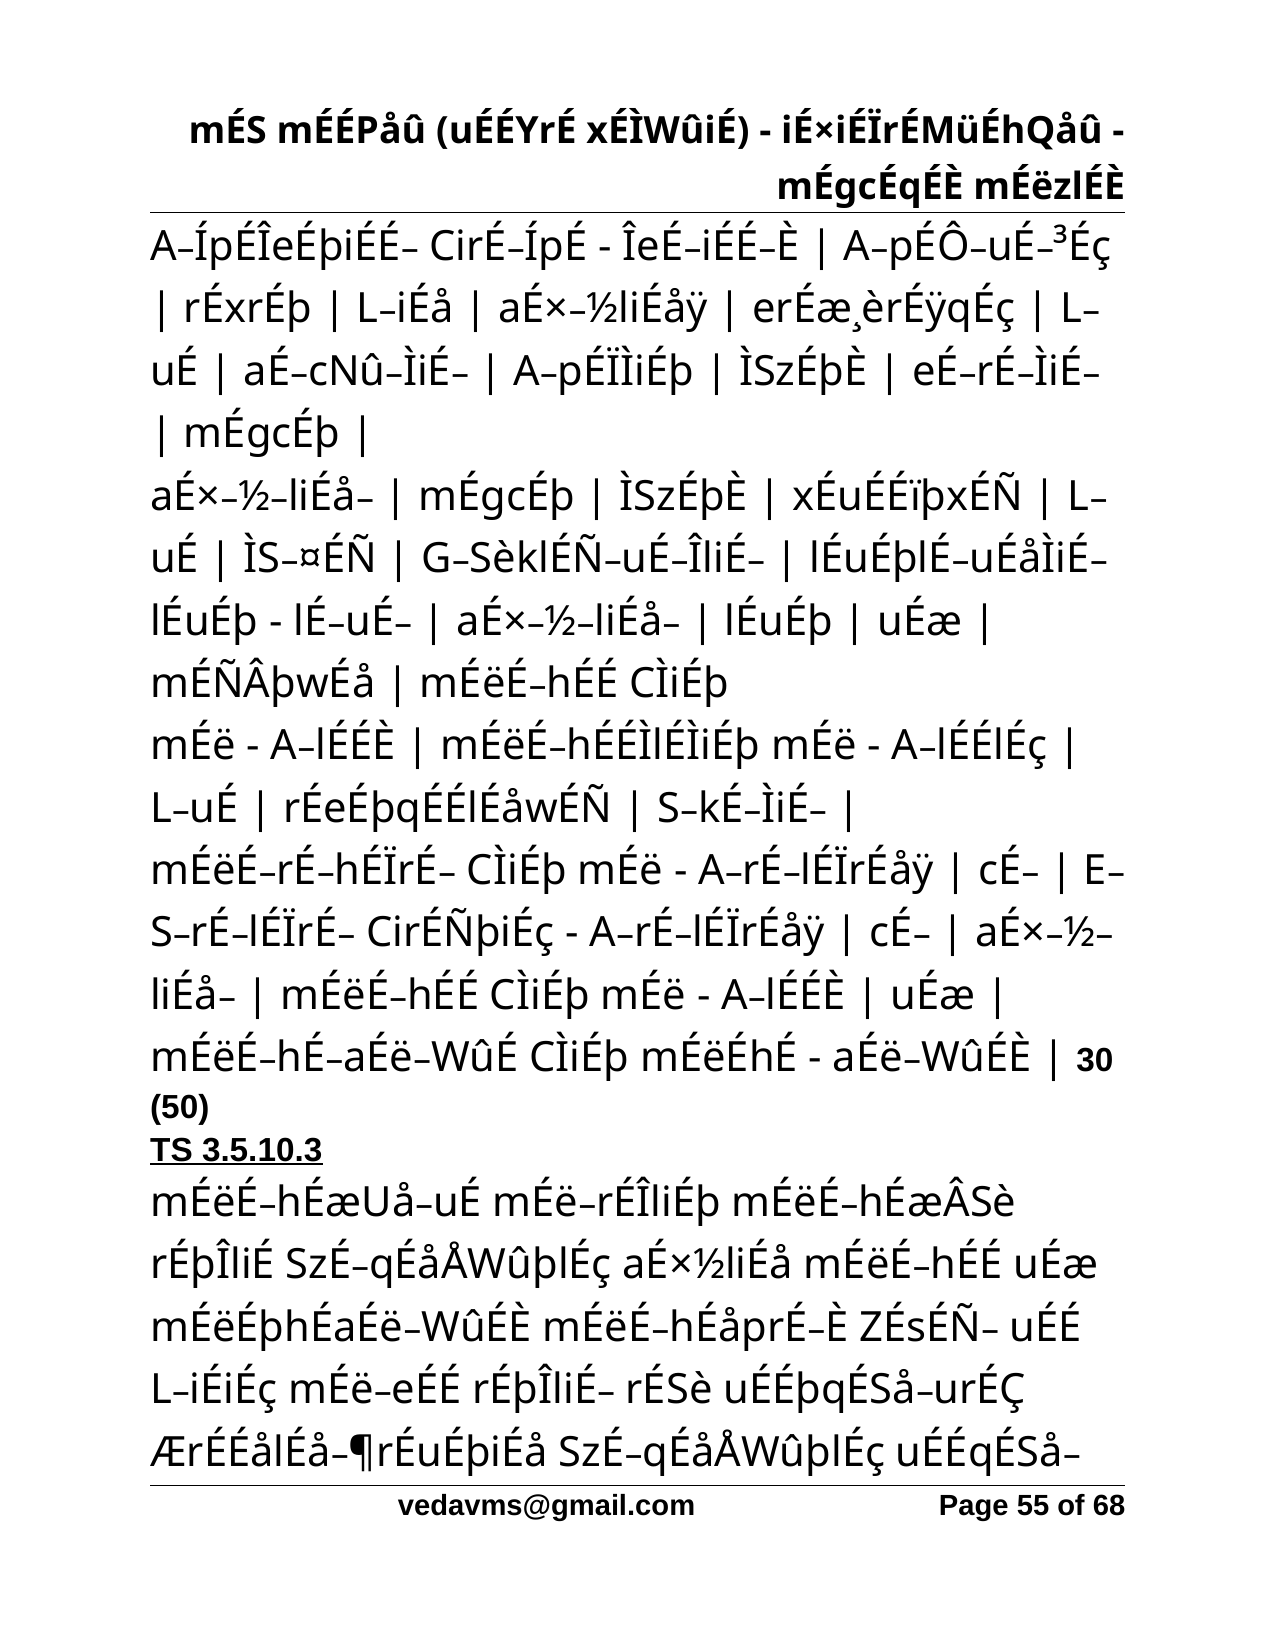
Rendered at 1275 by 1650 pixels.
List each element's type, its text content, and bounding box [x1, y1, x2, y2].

text mÉëÉ–hÉæUå–uÉ mÉë–rÉÎliÉþ mÉëÉ–hÉæÂSè rÉþÎliÉ SzÉ–qÉåÅWûþlÉç aÉ×½liÉå mÉëÉ–hÉÉ uÉæ [150, 1172, 1125, 1291]
text mÉë - A–lÉÉÈ | mÉëÉ–hÉÉÌlÉÌiÉþ mÉë - A–lÉÉlÉç | L–uÉ | rÉeÉþqÉÉlÉåwÉÑ | S–kÉ–ÌiÉ– | [150, 715, 1125, 834]
text aÉ×–½–liÉå– | mÉgcÉþ | ÌSzÉþÈ | xÉuÉÉïþxÉÑ | L–uÉ | ÌS–¤ÉÑ | G–SèklÉÑ–uÉ–ÎliÉ– | lÉuÉþlÉ–uÉåÌiÉ– lÉuÉþ - lÉ–uÉ– | aÉ×–½–liÉå– | lÉuÉþ | uÉæ | mÉÑÂþwÉå | mÉëÉ–hÉÉ CÌiÉþ [150, 466, 1125, 709]
text mÉëÉ–hÉ–aÉë–WûÉ CÌiÉþ mÉëÉhÉ - aÉë–WûÉÈ | 30 (50) [150, 1027, 1125, 1126]
text mÉëÉ–rÉ–hÉÏrÉ– CÌiÉþ mÉë - A–rÉ–lÉÏrÉåÿ | cÉ– | E–S–rÉ–lÉÏrÉ– CirÉÑþiÉç - A–rÉ–lÉÏrÉåÿ | cÉ– | aÉ×–½–liÉå– | mÉëÉ–hÉÉ CÌiÉþ mÉë - A–lÉÉÈ | uÉæ | [150, 840, 1125, 1021]
text TS 3.5.10.3 [150, 1130, 1125, 1168]
text A–ÍpÉÎeÉþiÉÉ– CirÉ–ÍpÉ - ÎeÉ–iÉÉ–È | A–pÉÔ–uÉ–³Éç | rÉxrÉþ | L–iÉå | aÉ×–½liÉåÿ | erÉæ¸èrÉÿqÉç | L–uÉ | aÉ–cNû–ÌiÉ– | A–pÉÏÌiÉþ | ÌSzÉþÈ | eÉ–rÉ–ÌiÉ– | mÉgcÉþ | [150, 216, 1125, 460]
text mÉëÉþhÉaÉë–WûÉÈ mÉëÉ–hÉåprÉ–È ZÉsÉÑ– uÉÉ L–iÉiÉç mÉë–eÉÉ rÉþÎliÉ– rÉSè uÉÉþqÉSå–urÉÇ [150, 1297, 1125, 1416]
text ÆrÉÉålÉå–¶rÉuÉþiÉå SzÉ–qÉåÅWûþlÉç uÉÉqÉSå–urÉÇ ÆrÉÉålÉåÿ¶rÉuÉiÉå– [150, 1422, 1125, 1478]
